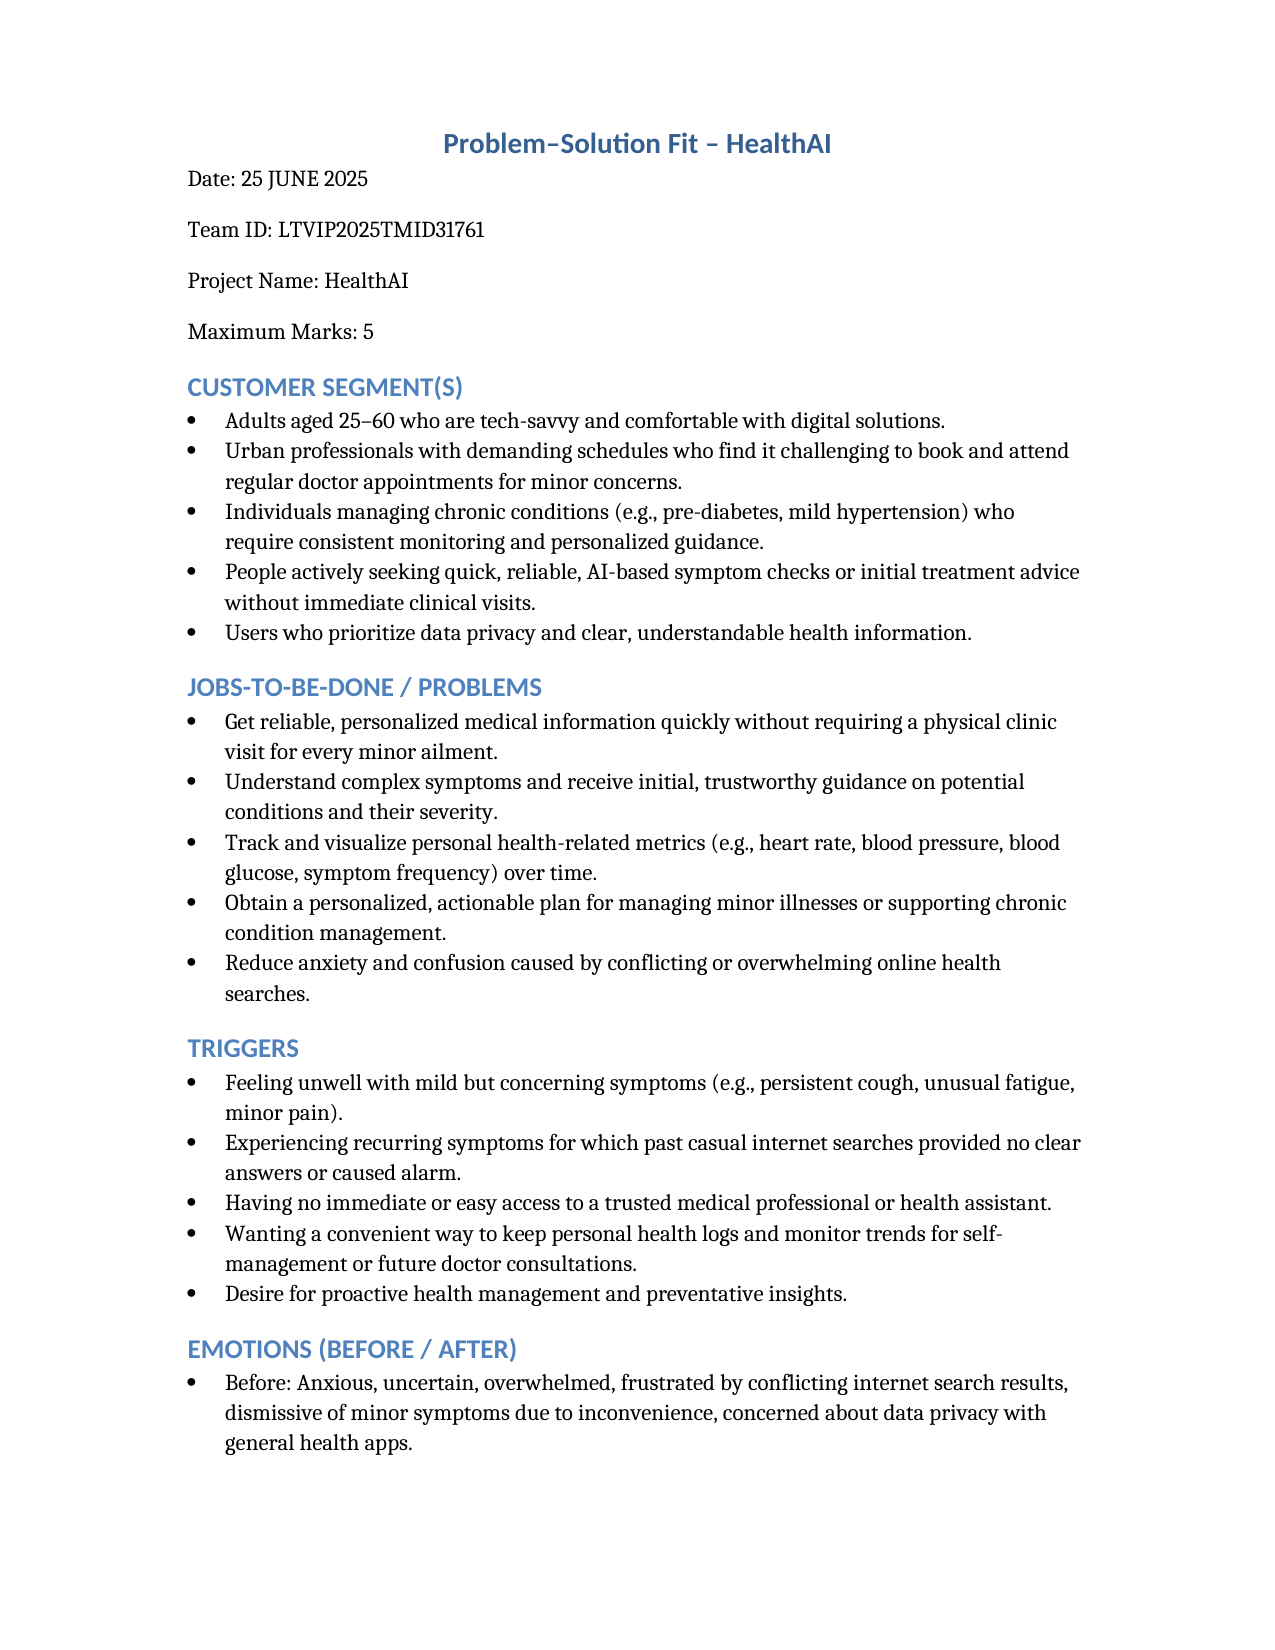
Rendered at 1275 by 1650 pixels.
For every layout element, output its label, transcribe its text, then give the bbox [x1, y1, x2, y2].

subtitle CUSTOMER SEGMENT(S) [187, 370, 1087, 403]
list Before: Anxious, uncertain, overwhelmed, frustrated by conflicting internet search results, dismissive of minor symptoms due to inconvenience, concerned about data privacy with general health apps. [187, 1370, 1087, 1456]
list Wanting a convenient way to keep personal health logs and monitor trends for self-management or future doctor consultations. [187, 1220, 1087, 1277]
list Experiencing recurring symptoms for which past casual internet searches provided no clear answers or caused alarm. [187, 1130, 1087, 1186]
subtitle TRIGGERS [187, 1031, 1087, 1064]
list Reduce anxiety and confusion caused by conflicting or overwhelming online health searches. [187, 950, 1087, 1007]
subtitle JOBS-TO-BE-DONE / PROBLEMS [187, 671, 1087, 703]
list Adults aged 25–60 who are tech-savvy and comfortable with digital solutions. [187, 408, 1087, 434]
subtitle Problem–Solution Fit – HealthAI [187, 125, 1087, 161]
list Understand complex symptoms and receive initial, trustworthy guidance on potential conditions and their severity. [187, 769, 1087, 825]
list Track and visualize personal health-related metrics (e.g., heart rate, blood pressure, blood glucose, symptom frequency) over time. [187, 829, 1087, 886]
text Maximum Marks: 5 [187, 319, 1087, 345]
list People actively seeking quick, reliable, AI-based symptom checks or initial treatment advice without immediate clinical visits. [187, 559, 1087, 616]
text Date: 25 JUNE 2025 [187, 166, 1087, 192]
list Having no immediate or easy access to a trusted medical professional or health assistant. [187, 1190, 1087, 1216]
text Project Name: HealthAI [187, 268, 1087, 294]
list Users who prioritize data privacy and clear, understandable health information. [187, 619, 1087, 646]
subtitle EMOTIONS (BEFORE / AFTER) [187, 1332, 1087, 1365]
list Feeling unwell with mild but concerning symptoms (e.g., persistent cough, unusual fatigue, minor pain). [187, 1069, 1087, 1126]
list Urban professionals with demanding schedules who find it challenging to book and attend regular doctor appointments for minor concerns. [187, 438, 1087, 495]
text Team ID: LTVIP2025TMID31761 [187, 217, 1087, 243]
list Individuals managing chronic conditions (e.g., pre-diabetes, mild hypertension) who require consistent monitoring and personalized guidance. [187, 499, 1087, 555]
list Get reliable, personalized medical information quickly without requiring a physical clinic visit for every minor ailment. [187, 708, 1087, 765]
list Desire for proactive health management and preventative insights. [187, 1281, 1087, 1307]
list Obtain a personalized, actionable plan for managing minor illnesses or supporting chronic condition management. [187, 890, 1087, 946]
